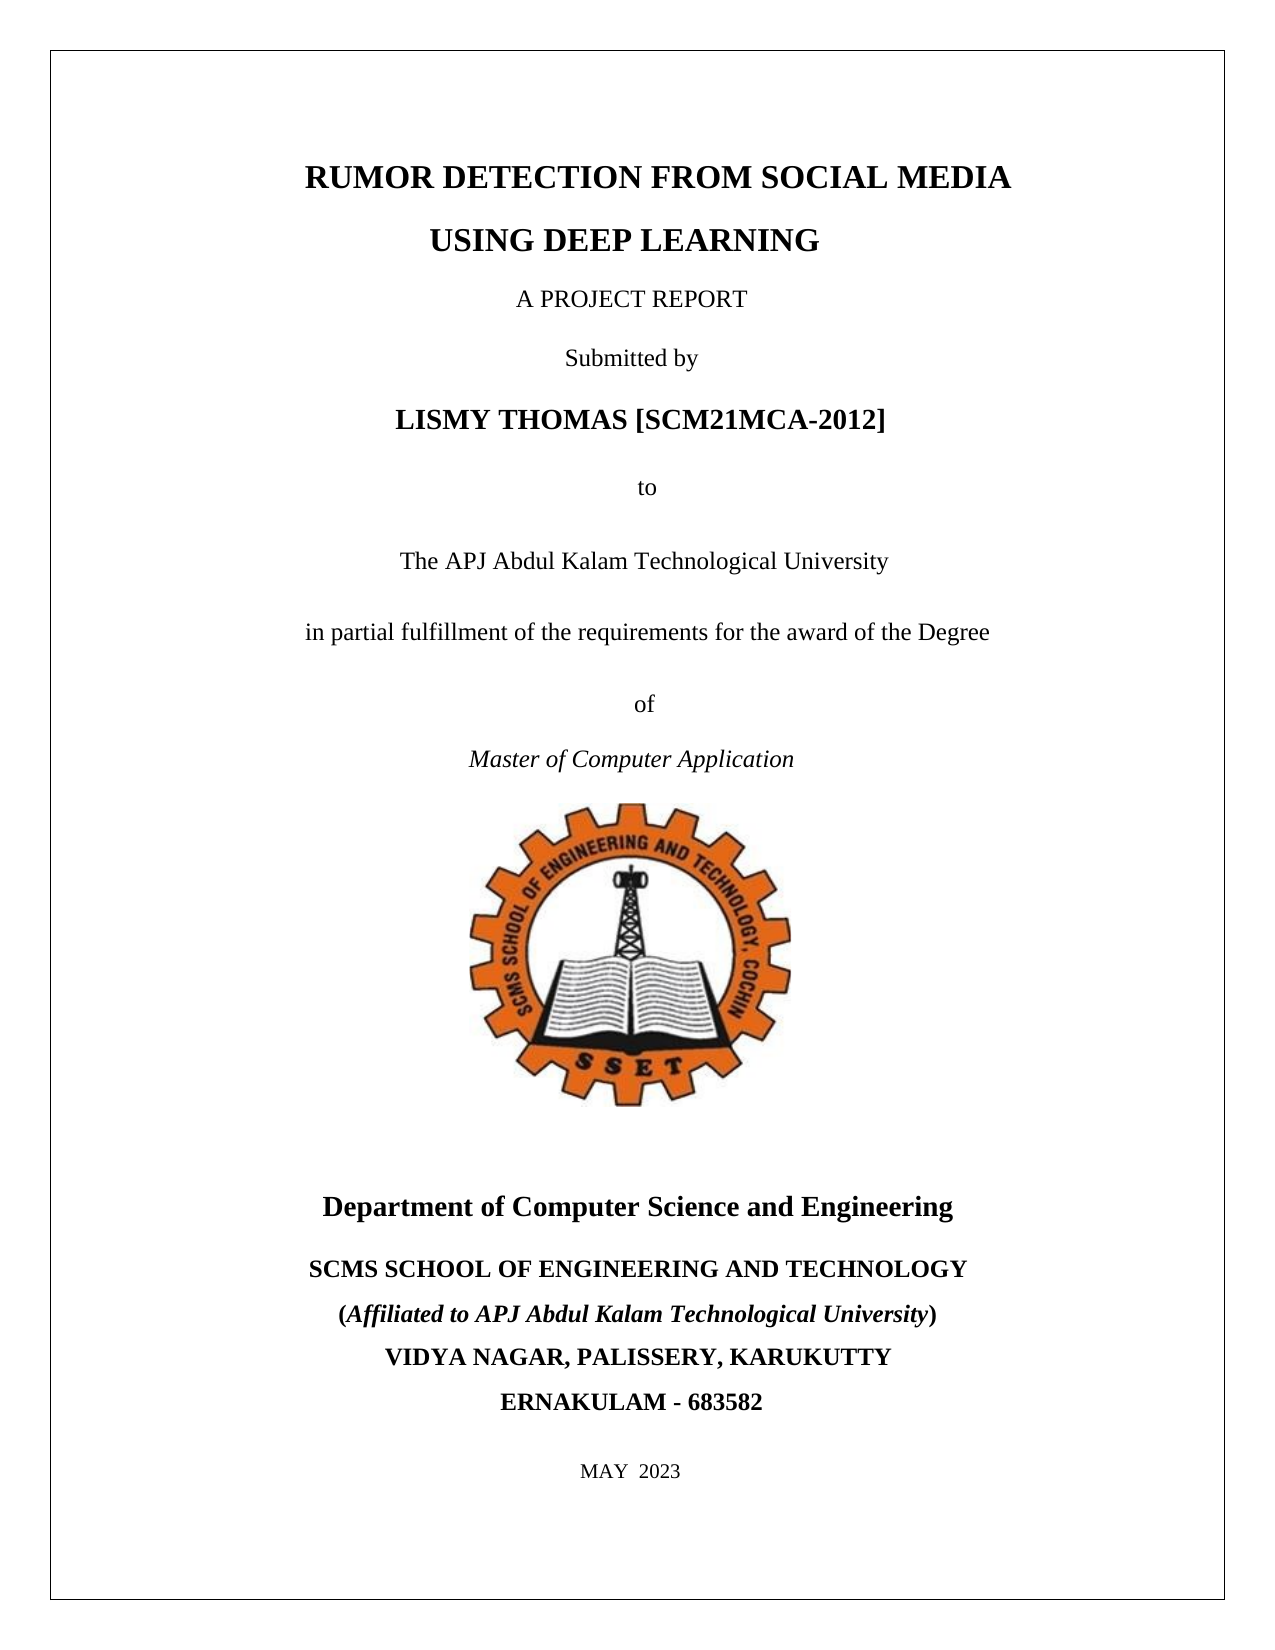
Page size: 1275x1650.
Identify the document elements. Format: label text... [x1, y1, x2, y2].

text ERNAKULAM - 683582 [151, 1387, 1112, 1416]
text (Affiliated to APJ Abdul Kalam Technological University) [338, 1299, 1110, 1328]
text A PROJECT REPORT [151, 284, 1112, 312]
subtitle USING DEEP LEARNING [328, 220, 921, 259]
text SCMS SCHOOL OF ENGINEERING AND TECHNOLOGY [309, 1254, 1110, 1283]
text VIDYA NAGAR, PALISSERY, KARUKUTTY [384, 1342, 1110, 1371]
text Master of Computer Application [151, 744, 1112, 773]
picture [469, 803, 792, 1107]
text MAY 2023 [150, 1459, 1110, 1483]
subtitle Department of Computer Science and Engineering [322, 1189, 1110, 1223]
subtitle RUMOR DETECTION FROM SOCIAL MEDIA [150, 157, 1092, 195]
text LISMY THOMAS [SCM21MCA-2012] [169, 402, 1112, 436]
text to [628, 472, 664, 501]
text of [296, 689, 993, 717]
text in partial fulfillment of the requirements for the award of the Degree [296, 617, 993, 646]
text The APJ Abdul Kalam Technological University [296, 546, 993, 575]
text Submitted by [151, 343, 1112, 372]
